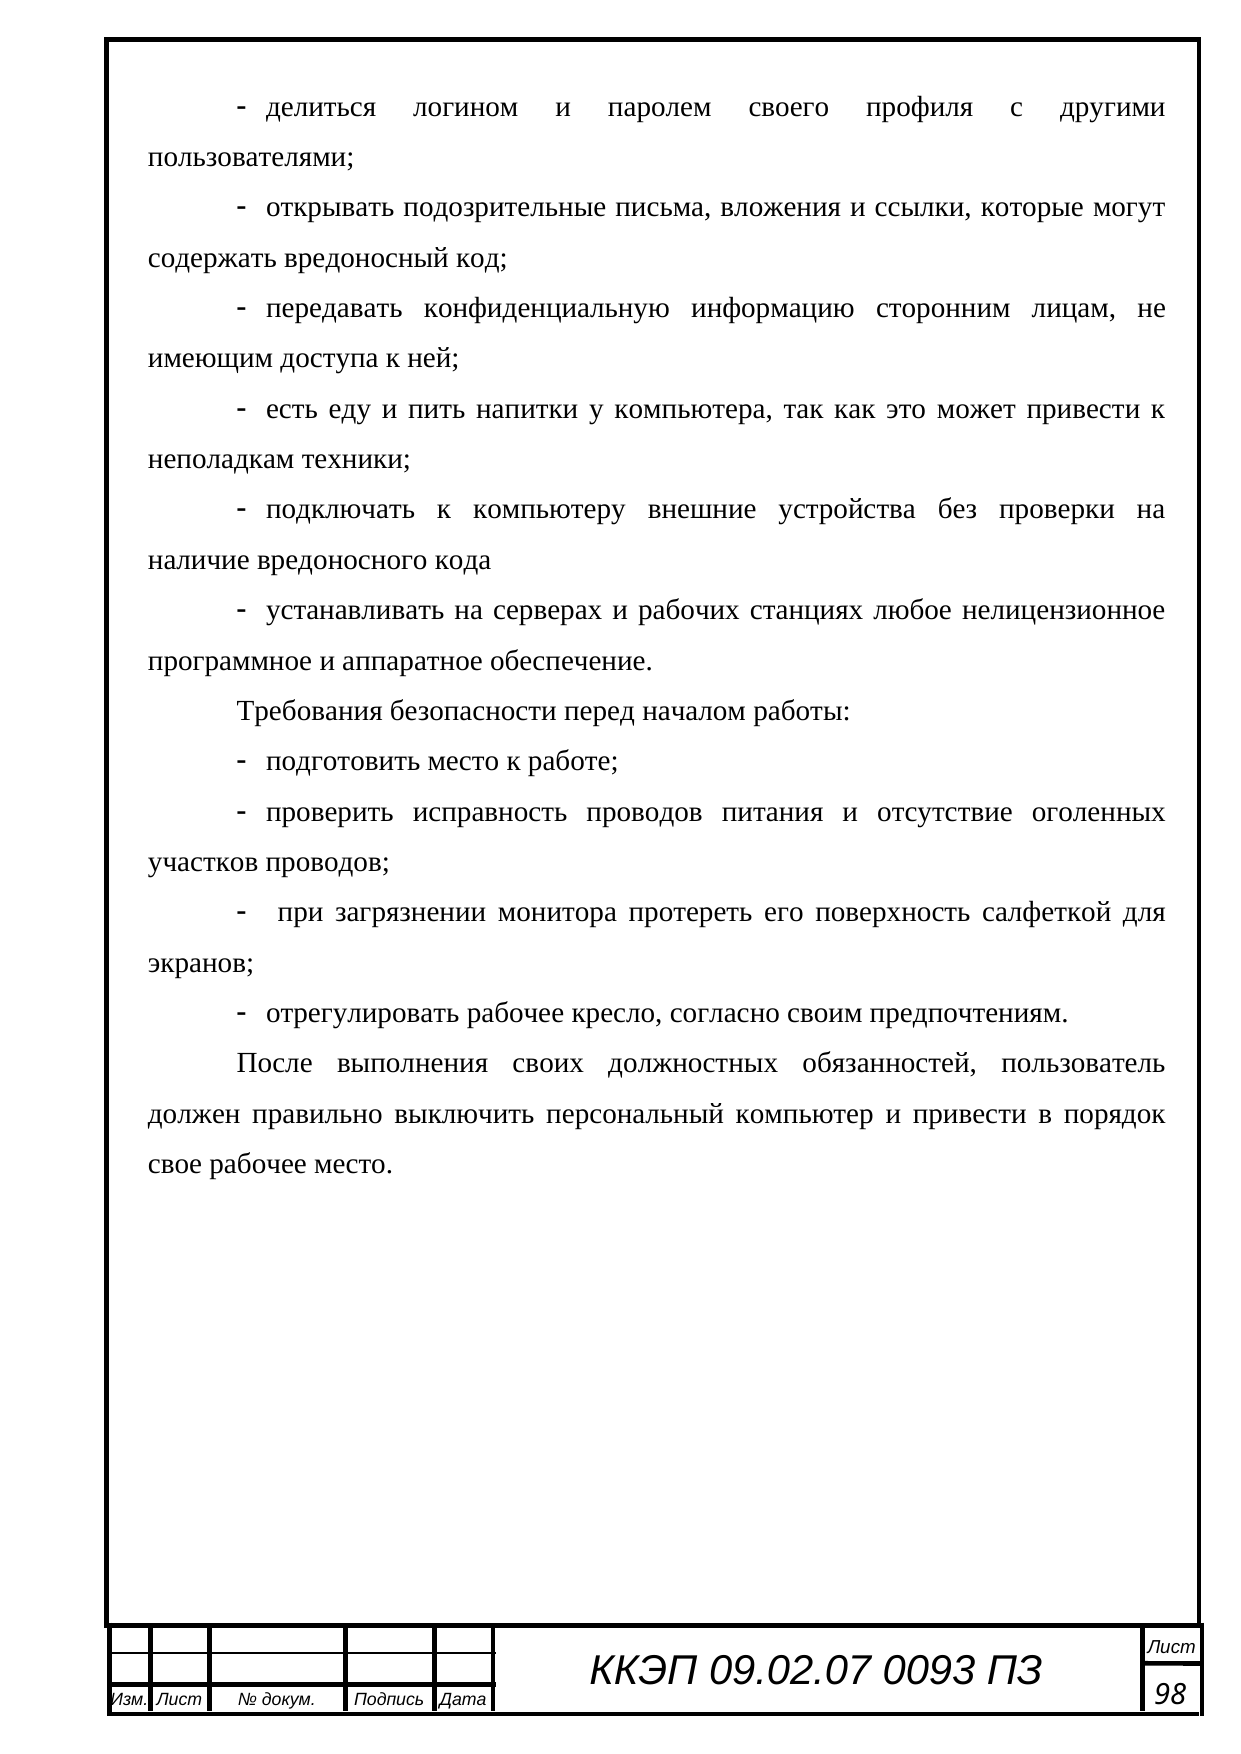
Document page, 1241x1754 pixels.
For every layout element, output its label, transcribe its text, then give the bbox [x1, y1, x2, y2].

list есть еду и пить напитки у компьютера, так как это может привести к неполадкам техники; [148, 391, 1166, 475]
list передавать конфиденциальную информацию сторонним лицам, не имеющим доступа к ней; [148, 290, 1166, 374]
list отрегулировать рабочее кресло, согласно своим предпочтениям. [148, 995, 1166, 1029]
list подключать к компьютеру внешние устройства без проверки на наличие вредоносного кода [148, 492, 1166, 576]
list делиться логином и паролем своего профиля с другими пользователями; [148, 89, 1166, 173]
text Требования безопасности перед началом работы: [148, 693, 1166, 727]
list открывать подозрительные письма, вложения и ссылки, которые могут содержать вредоносный код; [148, 189, 1166, 273]
list устанавливать на серверах и рабочих станциях любое нелицензионное программное и аппаратное обеспечение. [148, 592, 1166, 676]
list подготовить место к работе; [148, 743, 1166, 777]
list при загрязнении монитора протереть его поверхность салфеткой для экранов; [148, 894, 1166, 978]
list проверить исправность проводов питания и отсутствие оголенных участков проводов; [148, 794, 1166, 878]
text После выполнения своих должностных обязанностей, пользователь должен правильно выключить персональный компьютер и привести в порядок свое рабочее место. [148, 1046, 1166, 1180]
